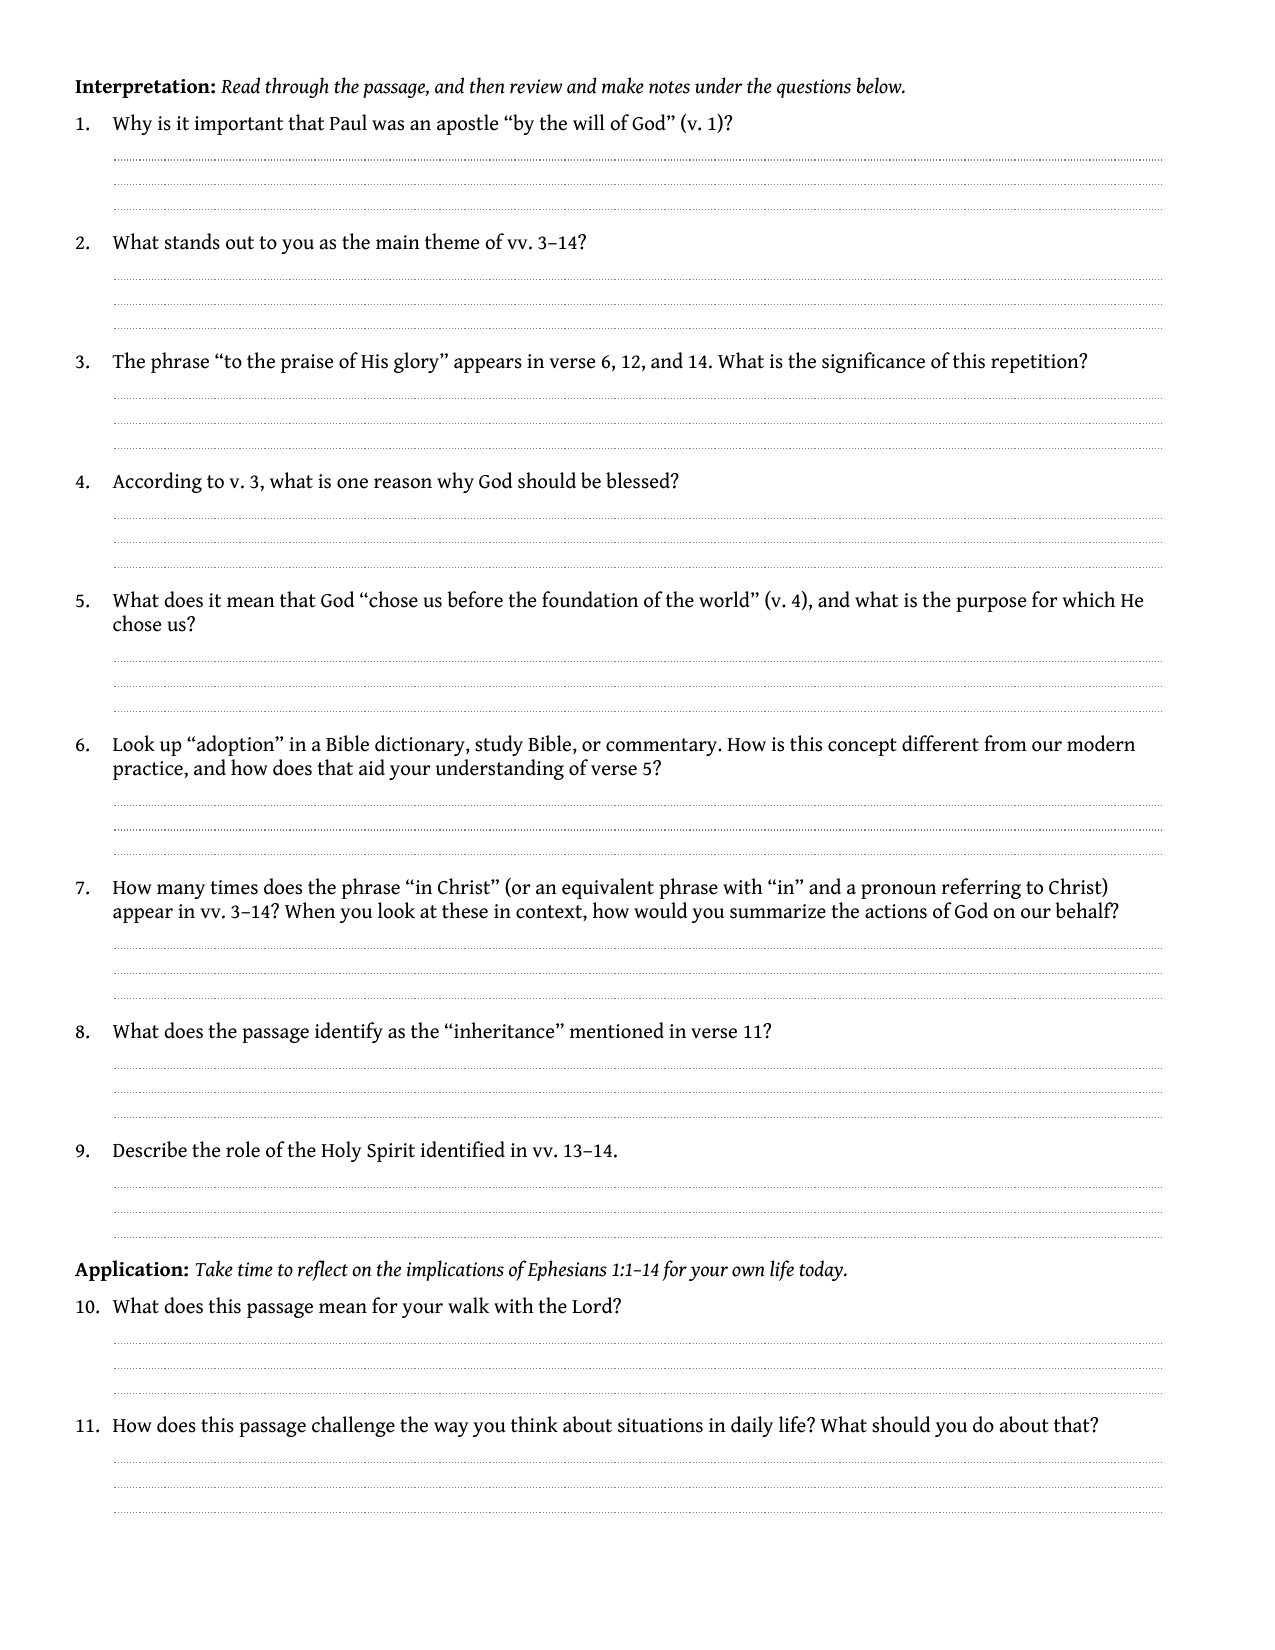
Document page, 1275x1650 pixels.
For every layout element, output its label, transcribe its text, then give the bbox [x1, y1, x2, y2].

text Why is it important that Paul was an apostle “by the will of God” (v. 1)? [75, 112, 1162, 136]
text How does this passage challenge the way you think about situations in daily life? What should you do about that? [75, 1414, 1162, 1439]
text Look up “adoption” in a Bible dictionary, study Bible, or commentary. How is this concept different from our modern practice, and how does that aid your understanding of verse 5? [75, 733, 1162, 781]
text What does the passage identify as the “inheritance” mentioned in verse 11? [75, 1020, 1162, 1044]
text The phrase “to the praise of His glory” appears in verse 6, 12, and 14. What is the significance of this repetition? [75, 350, 1162, 374]
text What does it mean that God “chose us before the foundation of the world” (v. 4), and what is the purpose for which He chose us? [75, 589, 1162, 637]
text Describe the role of the Holy Spirit identified in vv. 13–14. [75, 1139, 1162, 1163]
text How many times does the phrase “in Christ” (or an equivalent phrase with “in” and a pronoun referring to Christ) appear in vv. 3–14? When you look at these in context, how would you summarize the actions of God on our behalf? [75, 876, 1162, 924]
text Application: Take time to reflect on the implications of Ephesians 1:1–14 for your own life today. [75, 1258, 1162, 1283]
text Interpretation: Read through the passage, and then review and make notes under the questions below. [75, 75, 1162, 99]
text What does this passage mean for your walk with the Lord? [75, 1295, 1162, 1319]
text What stands out to you as the main theme of vv. 3–14? [75, 231, 1162, 255]
text According to v. 3, what is one reason why God should be blessed? [75, 470, 1162, 494]
